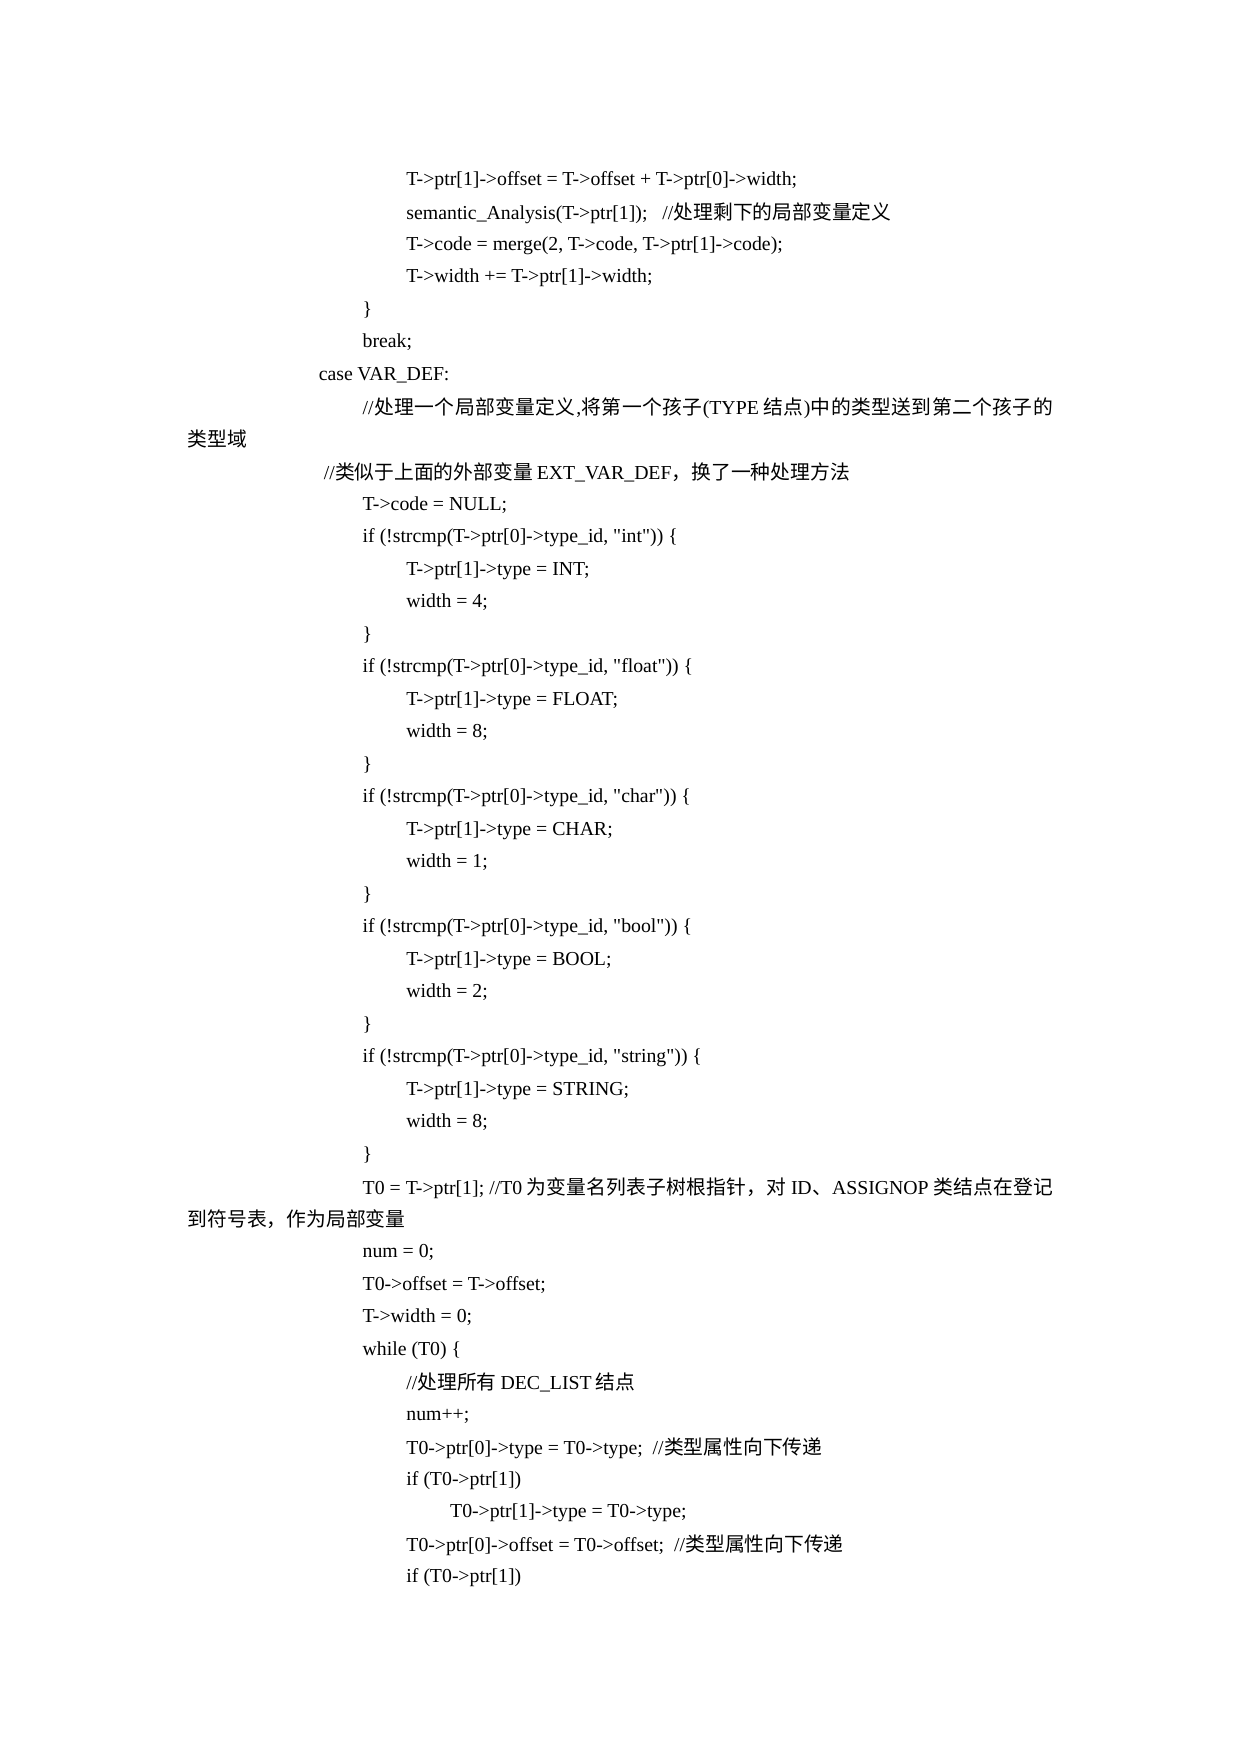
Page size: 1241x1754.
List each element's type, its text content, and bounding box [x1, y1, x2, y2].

text T->ptr[1]->offset = T->offset + T->ptr[0]->width; [187, 162, 1053, 194]
text } [187, 617, 1053, 649]
text width = 4; [187, 584, 1053, 617]
text T->ptr[1]->type = BOOL; [187, 942, 1053, 974]
text if (T0->ptr[1]) [187, 1462, 1053, 1494]
text T0->ptr[0]->offset = T0->offset; //类型属性向下传递 [187, 1527, 1053, 1559]
text case VAR_DEF: [187, 357, 1053, 389]
text width = 1; [187, 844, 1053, 877]
text T->width = 0; [187, 1299, 1053, 1332]
text if (!strcmp(T->ptr[0]->type_id, "char")) { [187, 779, 1053, 812]
text } [187, 1137, 1053, 1169]
text T->code = merge(2, T->code, T->ptr[1]->code); [187, 227, 1053, 259]
text T0->ptr[1]->type = T0->type; [187, 1494, 1053, 1527]
text T->ptr[1]->type = STRING; [187, 1072, 1053, 1104]
text } [187, 292, 1053, 324]
text T0->offset = T->offset; [187, 1267, 1053, 1299]
text T->ptr[1]->type = INT; [187, 552, 1053, 584]
text } [187, 747, 1053, 779]
text //处理一个局部变量定义,将第一个孩子(TYPE结点)中的类型送到第二个孩子的类型域 [187, 389, 1053, 454]
text //类似于上面的外部变量EXT_VAR_DEF，换了一种处理方法 [187, 454, 1053, 487]
text } [187, 877, 1053, 909]
text T->width += T->ptr[1]->width; [187, 259, 1053, 292]
text while (T0) { [187, 1332, 1053, 1364]
text num = 0; [187, 1234, 1053, 1267]
text semantic_Analysis(T->ptr[1]); //处理剩下的局部变量定义 [187, 194, 1053, 227]
text T0->ptr[0]->type = T0->type; //类型属性向下传递 [187, 1429, 1053, 1462]
text num++; [187, 1397, 1053, 1429]
text if (!strcmp(T->ptr[0]->type_id, "float")) { [187, 649, 1053, 682]
text if (T0->ptr[1]) [187, 1559, 1053, 1592]
text if (!strcmp(T->ptr[0]->type_id, "string")) { [187, 1039, 1053, 1072]
text width = 8; [187, 1104, 1053, 1137]
text T->ptr[1]->type = CHAR; [187, 812, 1053, 844]
text width = 8; [187, 714, 1053, 747]
text T->code = NULL; [187, 487, 1053, 519]
text } [187, 1007, 1053, 1039]
text break; [187, 324, 1053, 357]
text T->ptr[1]->type = FLOAT; [187, 682, 1053, 714]
text T0 = T->ptr[1]; //T0为变量名列表子树根指针，对ID、ASSIGNOP类结点在登记到符号表，作为局部变量 [187, 1169, 1053, 1234]
text if (!strcmp(T->ptr[0]->type_id, "int")) { [187, 519, 1053, 552]
text width = 2; [187, 974, 1053, 1007]
text if (!strcmp(T->ptr[0]->type_id, "bool")) { [187, 909, 1053, 942]
text //处理所有DEC_LIST结点 [187, 1364, 1053, 1397]
